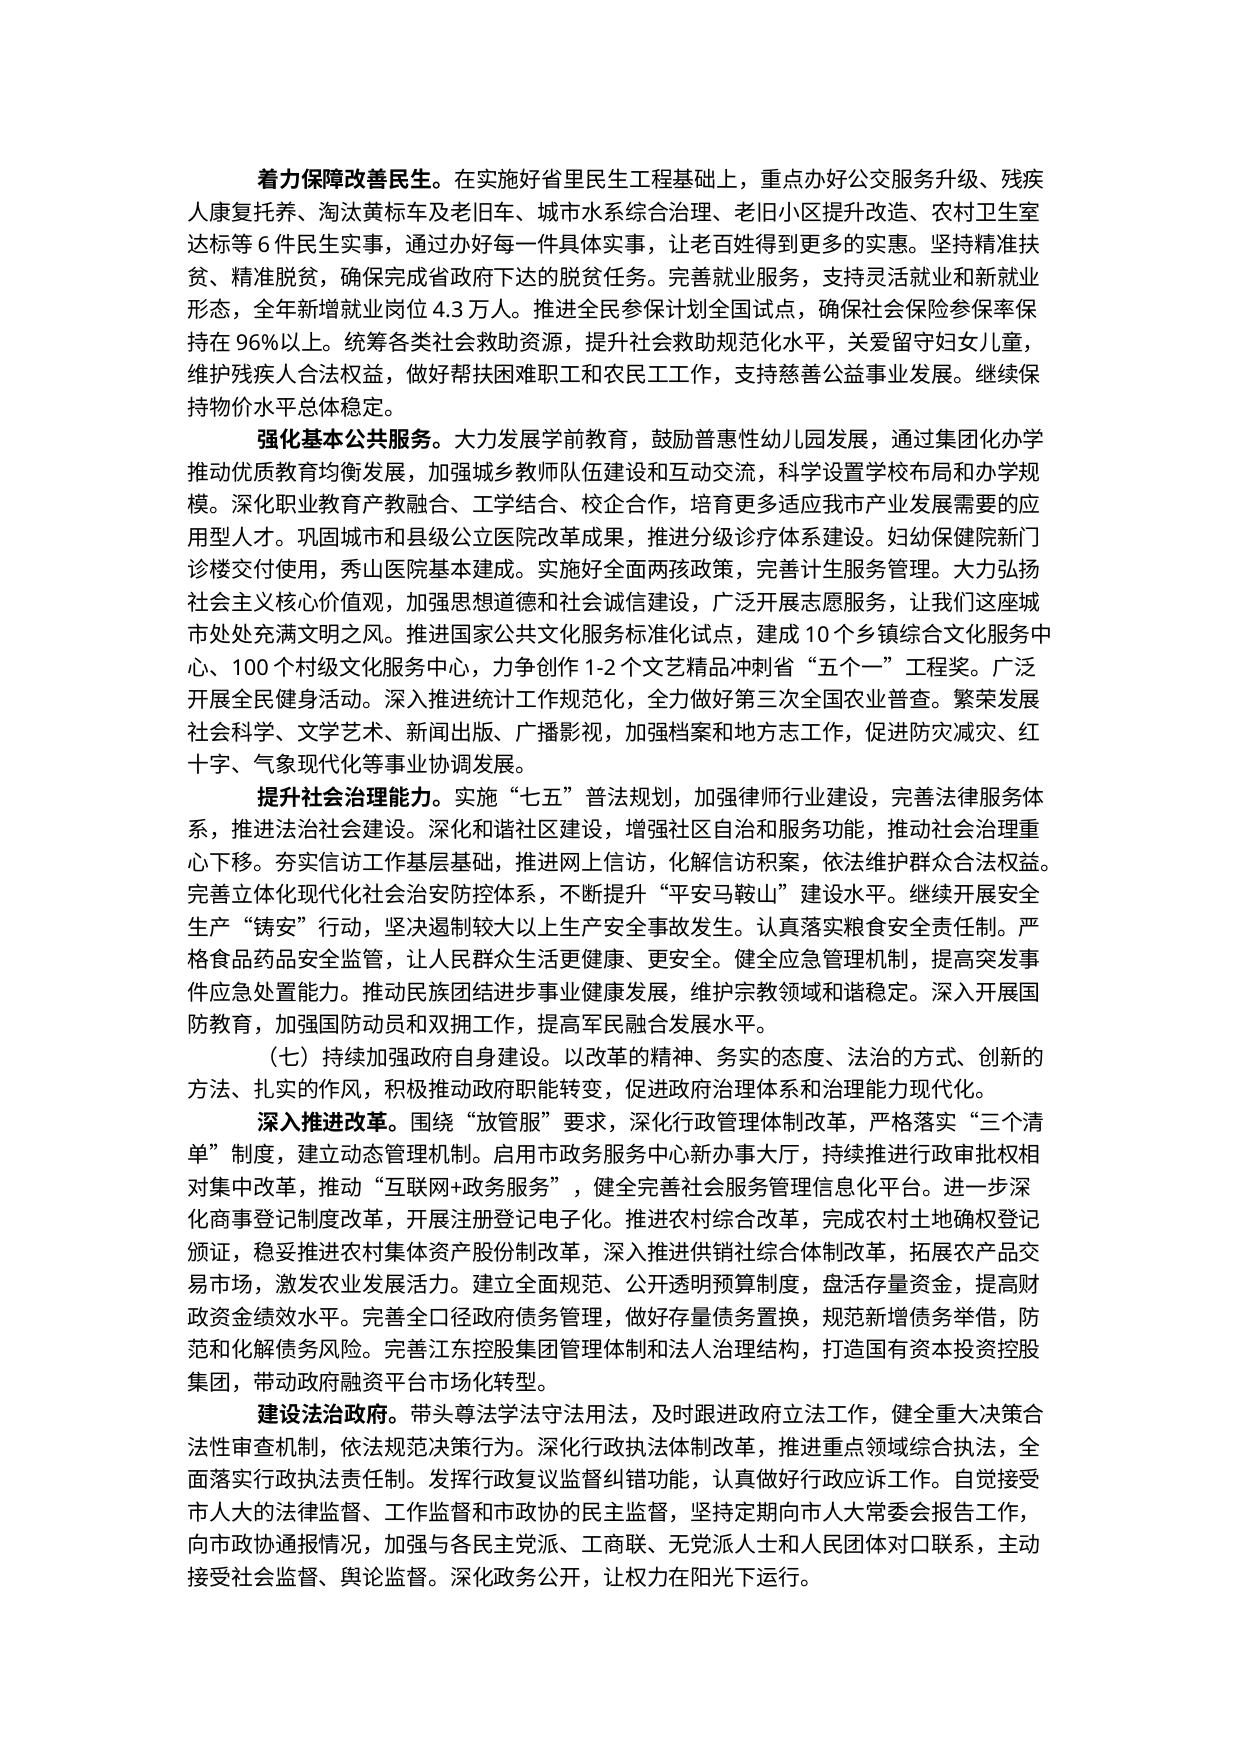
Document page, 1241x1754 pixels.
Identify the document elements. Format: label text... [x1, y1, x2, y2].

text 深入推进改革。围绕“放管服”要求，深化行政管理体制改革，严格落实“三个清单”制度，建立动态管理机制。启用市政务服务中心新办事大厅，持续推进行政审批权相对集中改革，推动“互联网+政务服务”，健全完善社会服务管理信息化平台。进一步深化商事登记制度改革，开展注册登记电子化。推进农村综合改革，完成农村土地确权登记颁证，稳妥推进农村集体资产股份制改革，深入推进供销社综合体制改革，拓展农产品交易市场，激发农业发展活力。建立全面规范、公开透明预算制度，盘活存量资金，提高财政资金绩效水平。完善全口径政府债务管理，做好存量债务置换，规范新增债务举借，防范和化解债务风险。完善江东控股集团管理体制和法人治理结构，打造国有资本投资控股集团，带动政府融资平台市场化转型。 [187, 1104, 1053, 1397]
text 建设法治政府。带头尊法学法守法用法，及时跟进政府立法工作，健全重大决策合法性审查机制，依法规范决策行为。深化行政执法体制改革，推进重点领域综合执法，全面落实行政执法责任制。发挥行政复议监督纠错功能，认真做好行政应诉工作。自觉接受市人大的法律监督、工作监督和市政协的民主监督，坚持定期向市人大常委会报告工作，向市政协通报情况，加强与各民主党派、工商联、无党派人士和人民团体对口联系，主动接受社会监督、舆论监督。深化政务公开，让权力在阳光下运行。 [187, 1397, 1053, 1592]
text 提升社会治理能力。实施“七五”普法规划，加强律师行业建设，完善法律服务体系，推进法治社会建设。深化和谐社区建设，增强社区自治和服务功能，推动社会治理重心下移。夯实信访工作基层基础，推进网上信访，化解信访积案，依法维护群众合法权益。完善立体化现代化社会治安防控体系，不断提升“平安马鞍山”建设水平。继续开展安全生产“铸安”行动，坚决遏制较大以上生产安全事故发生。认真落实粮食安全责任制。严格食品药品安全监管，让人民群众生活更健康、更安全。健全应急管理机制，提高突发事件应急处置能力。推动民族团结进步事业健康发展，维护宗教领域和谐稳定。深入开展国防教育，加强国防动员和双拥工作，提高军民融合发展水平。 [187, 779, 1053, 1039]
text 着力保障改善民生。在实施好省里民生工程基础上，重点办好公交服务升级、残疾人康复托养、淘汰黄标车及老旧车、城市水系综合治理、老旧小区提升改造、农村卫生室达标等6件民生实事，通过办好每一件具体实事，让老百姓得到更多的实惠。坚持精准扶贫、精准脱贫，确保完成省政府下达的脱贫任务。完善就业服务，支持灵活就业和新就业形态，全年新增就业岗位4.3万人。推进全民参保计划全国试点，确保社会保险参保率保持在96%以上。统筹各类社会救助资源，提升社会救助规范化水平，关爱留守妇女儿童，维护残疾人合法权益，做好帮扶困难职工和农民工工作，支持慈善公益事业发展。继续保持物价水平总体稳定。 [187, 162, 1053, 422]
text 强化基本公共服务。大力发展学前教育，鼓励普惠性幼儿园发展，通过集团化办学推动优质教育均衡发展，加强城乡教师队伍建设和互动交流，科学设置学校布局和办学规模。深化职业教育产教融合、工学结合、校企合作，培育更多适应我市产业发展需要的应用型人才。巩固城市和县级公立医院改革成果，推进分级诊疗体系建设。妇幼保健院新门诊楼交付使用，秀山医院基本建成。实施好全面两孩政策，完善计生服务管理。大力弘扬社会主义核心价值观，加强思想道德和社会诚信建设，广泛开展志愿服务，让我们这座城市处处充满文明之风。推进国家公共文化服务标准化试点，建成10个乡镇综合文化服务中心、100个村级文化服务中心，力争创作1-2个文艺精品冲刺省“五个一”工程奖。广泛开展全民健身活动。深入推进统计工作规范化，全力做好第三次全国农业普查。繁荣发展社会科学、文学艺术、新闻出版、广播影视，加强档案和地方志工作，促进防灾减灾、红十字、气象现代化等事业协调发展。 [187, 422, 1053, 779]
text （七）持续加强政府自身建设。以改革的精神、务实的态度、法治的方式、创新的方法、扎实的作风，积极推动政府职能转变，促进政府治理体系和治理能力现代化。 [187, 1039, 1053, 1104]
